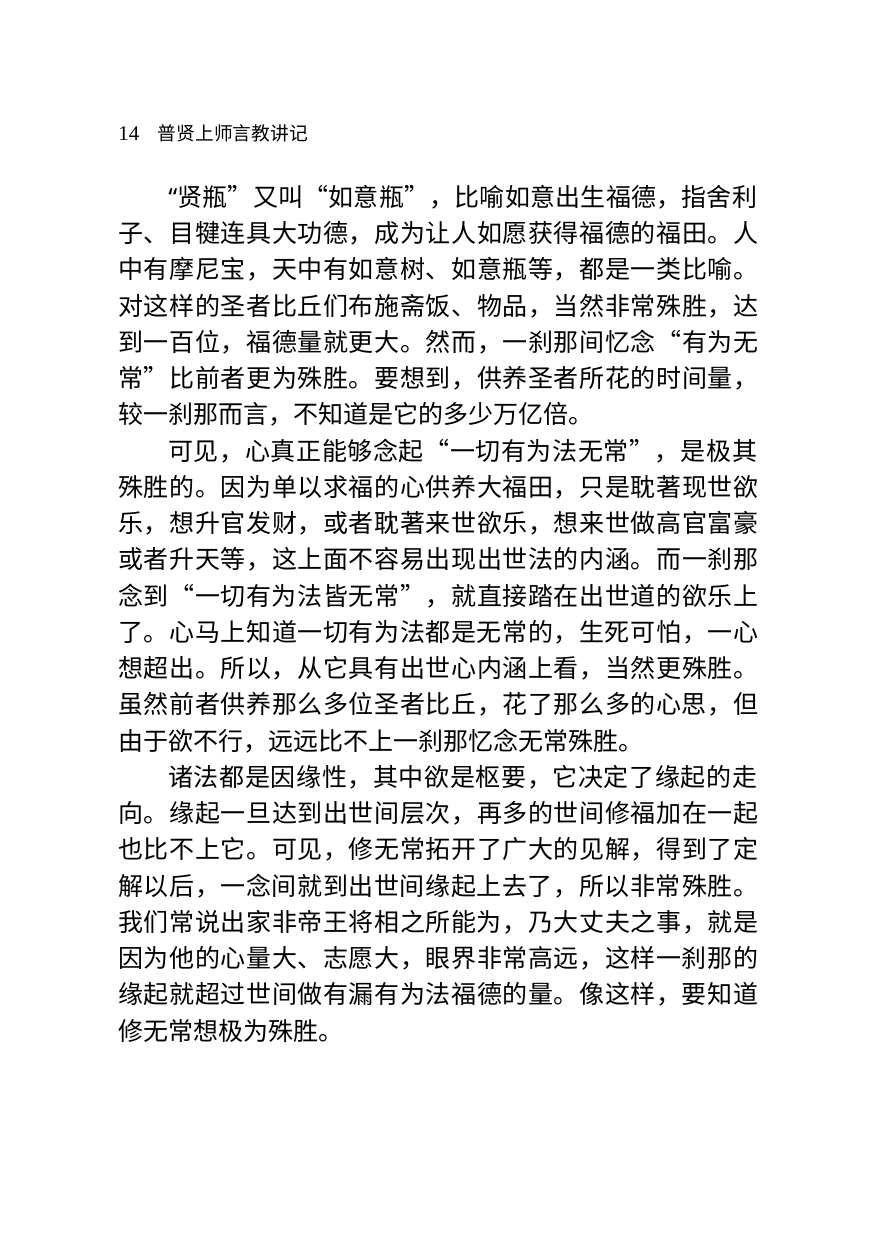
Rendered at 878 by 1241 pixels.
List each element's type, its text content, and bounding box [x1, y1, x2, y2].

text “贤瓶”又叫“如意瓶”，比喻如意出生福德，指舍利子、目犍连具大功德，成为让人如愿获得福德的福田。人中有摩尼宝，天中有如意树、如意瓶等，都是一类比喻。对这样的圣者比丘们布施斋饭、物品，当然非常殊胜，达到一百位，福德量就更大。然而，一刹那间忆念“有为无常”比前者更为殊胜。要想到，供养圣者所花的时间量，较一刹那而言，不知道是它的多少万亿倍。 [118, 177, 759, 431]
text 可见，心真正能够念起“一切有为法无常”，是极其殊胜的。因为单以求福的心供养大福田，只是耽著现世欲乐，想升官发财，或者耽著来世欲乐，想来世做高官富豪或者升天等，这上面不容易出现出世法的内涵。而一刹那念到“一切有为法皆无常”，就直接踏在出世道的欲乐上了。心马上知道一切有为法都是无常的，生死可怕，一心想超出。所以，从它具有出世心内涵上看，当然更殊胜。虽然前者供养那么多位圣者比丘，花了那么多的心思，但由于欲不行，远远比不上一刹那忆念无常殊胜。 [118, 431, 759, 757]
text 诸法都是因缘性，其中欲是枢要，它决定了缘起的走向。缘起一旦达到出世间层次，再多的世间修福加在一起也比不上它。可见，修无常拓开了广大的见解，得到了定解以后，一念间就到出世间缘起上去了，所以非常殊胜。我们常说出家非帝王将相之所能为，乃大丈夫之事，就是因为他的心量大、志愿大，眼界非常高远，这样一刹那的缘起就超过世间做有漏有为法福德的量。像这样，要知道修无常想极为殊胜。 [118, 757, 759, 1047]
